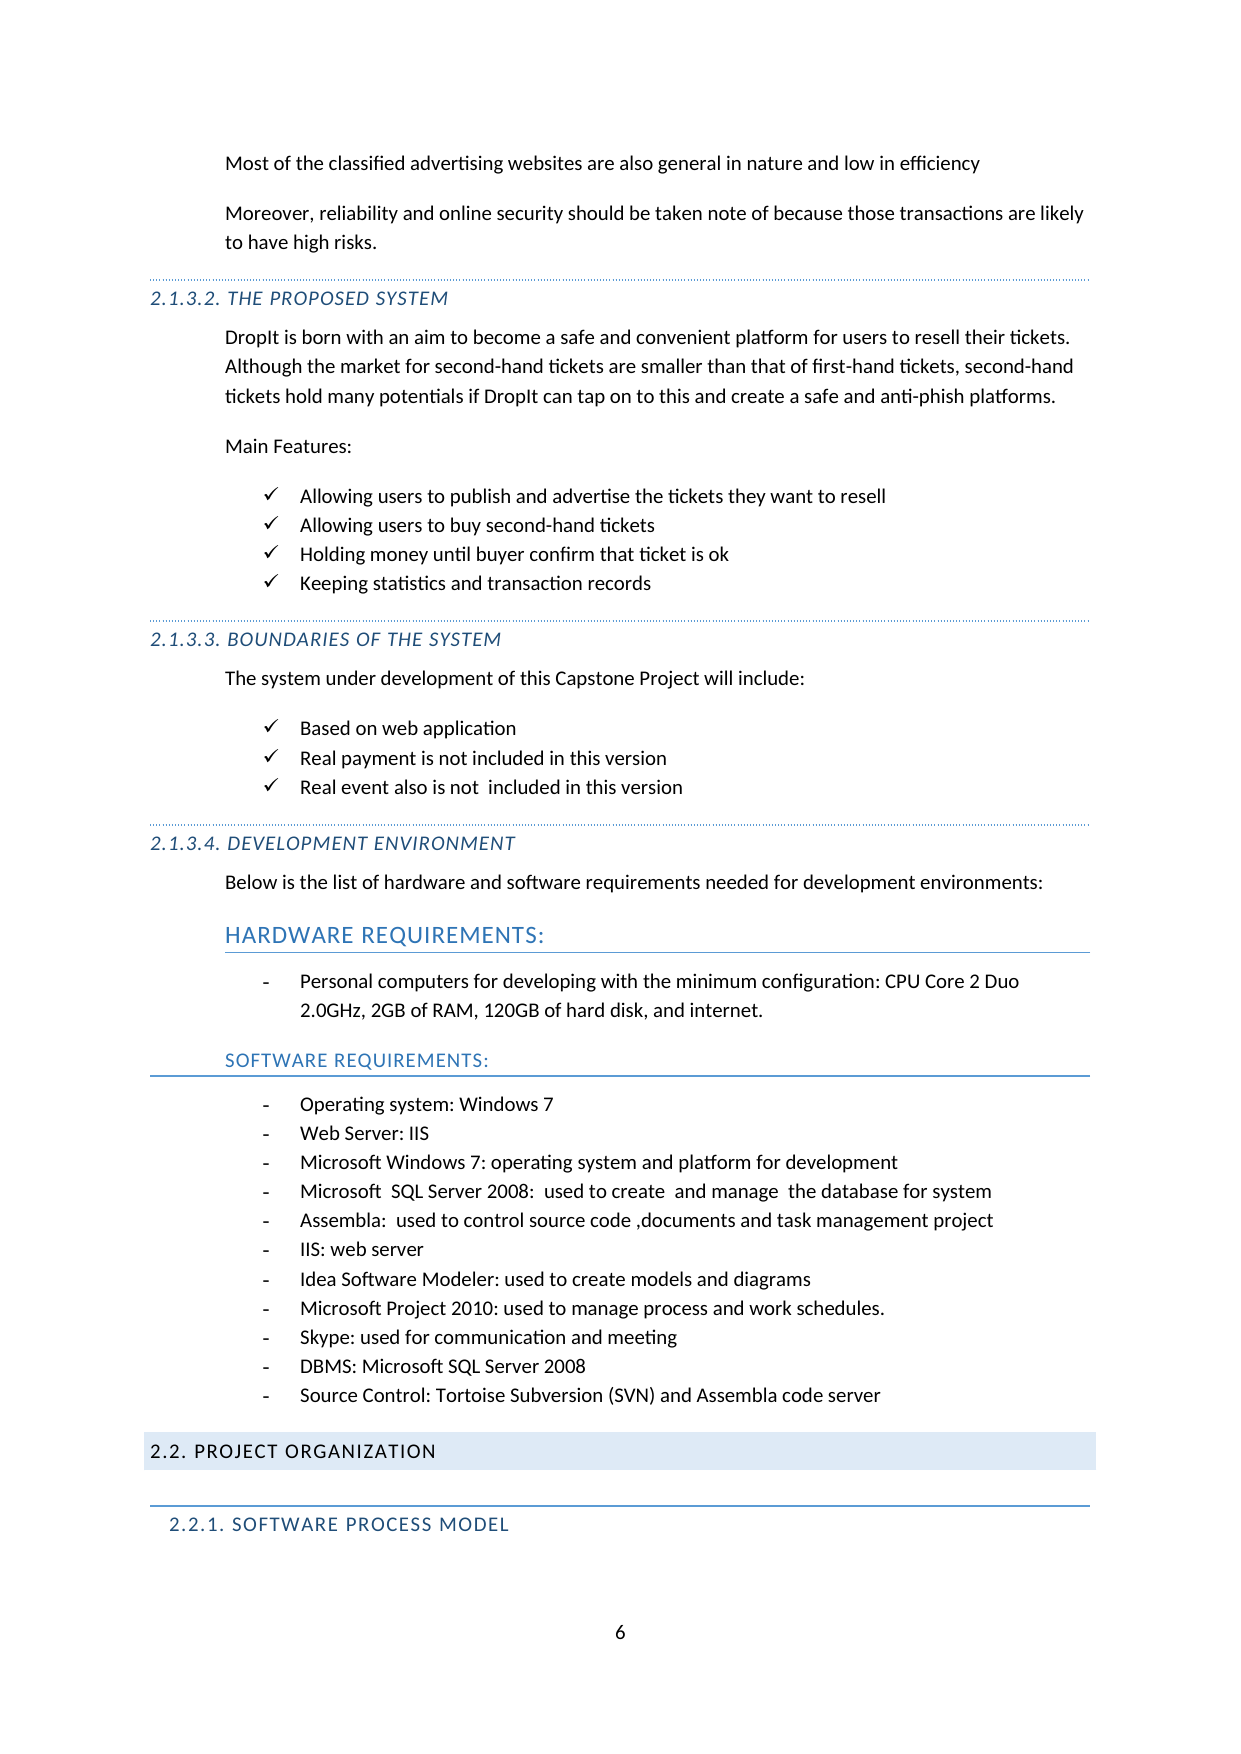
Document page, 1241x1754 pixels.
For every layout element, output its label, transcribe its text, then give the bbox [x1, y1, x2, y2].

list Allowing users to publish and advertise the tickets they want to resell [262, 483, 1090, 508]
text Moreover, reliability and online security should be taken note of because those transactions are likely to have high risks. [225, 200, 1090, 254]
list Microsoft SQL Server 2008: used to create and manage the database for system [262, 1178, 1090, 1204]
list Skype: used for communication and meeting [262, 1324, 1090, 1349]
list Personal computers for developing with the minimum configuration: CPU Core 2 Duo 2.0GHz, 2GB of RAM, 120GB of hard disk, and internet. [262, 968, 1090, 1023]
text DropIt is born with an aim to become a safe and convenient platform for users to resell their tickets. Although the market for second-hand tickets are smaller than that of first-hand tickets, second-hand tickets hold many potentials if DropIt can tap on to this and create a safe and anti-phish platforms. [225, 324, 1090, 408]
subtitle 2.2. Project organization [150, 1439, 1090, 1464]
list DBMS: Microsoft SQL Server 2008 [262, 1353, 1090, 1379]
list Idea Software Modeler: used to create models and diagrams [262, 1266, 1090, 1291]
list Microsoft Windows 7: operating system and platform for development [262, 1149, 1090, 1174]
subtitle 2.1.3.3. Boundaries of the System [150, 620, 1090, 651]
list Based on web application [262, 716, 1090, 741]
text Below is the list of hardware and software requirements needed for development environments: [225, 869, 1090, 895]
list IIS: web server [262, 1237, 1090, 1262]
text Most of the classified advertising websites are also general in nature and low in efficiency [225, 150, 1090, 175]
list Operating system: Windows 7 [262, 1091, 1090, 1116]
list Real event also is not included in this version [262, 774, 1090, 799]
subtitle Hardware requirements: [225, 919, 1090, 952]
list Microsoft Project 2010: used to manage process and work schedules. [262, 1295, 1090, 1320]
list Source Control: Tortoise Subversion (SVN) and Assembla code server [262, 1382, 1090, 1408]
subtitle 2.2.1. Software Process Model [150, 1507, 1090, 1536]
list Assembla: used to control source code ,documents and task management project [262, 1207, 1090, 1233]
subtitle Software requirements: [150, 1047, 1090, 1075]
list Holding money until buyer confirm that ticket is ok [262, 541, 1090, 567]
list Web Server: IIS [262, 1120, 1090, 1145]
subtitle 2.1.3.4. Development Environment [150, 824, 1090, 855]
list Keeping statistics and transaction records [262, 570, 1090, 596]
list Real payment is not included in this version [262, 745, 1090, 770]
list Allowing users to buy second-hand tickets [262, 512, 1090, 537]
subtitle 2.1.3.2. The Proposed System [150, 279, 1090, 310]
text The system under development of this Capstone Project will include: [225, 666, 1090, 691]
text Main Features: [225, 433, 1090, 458]
